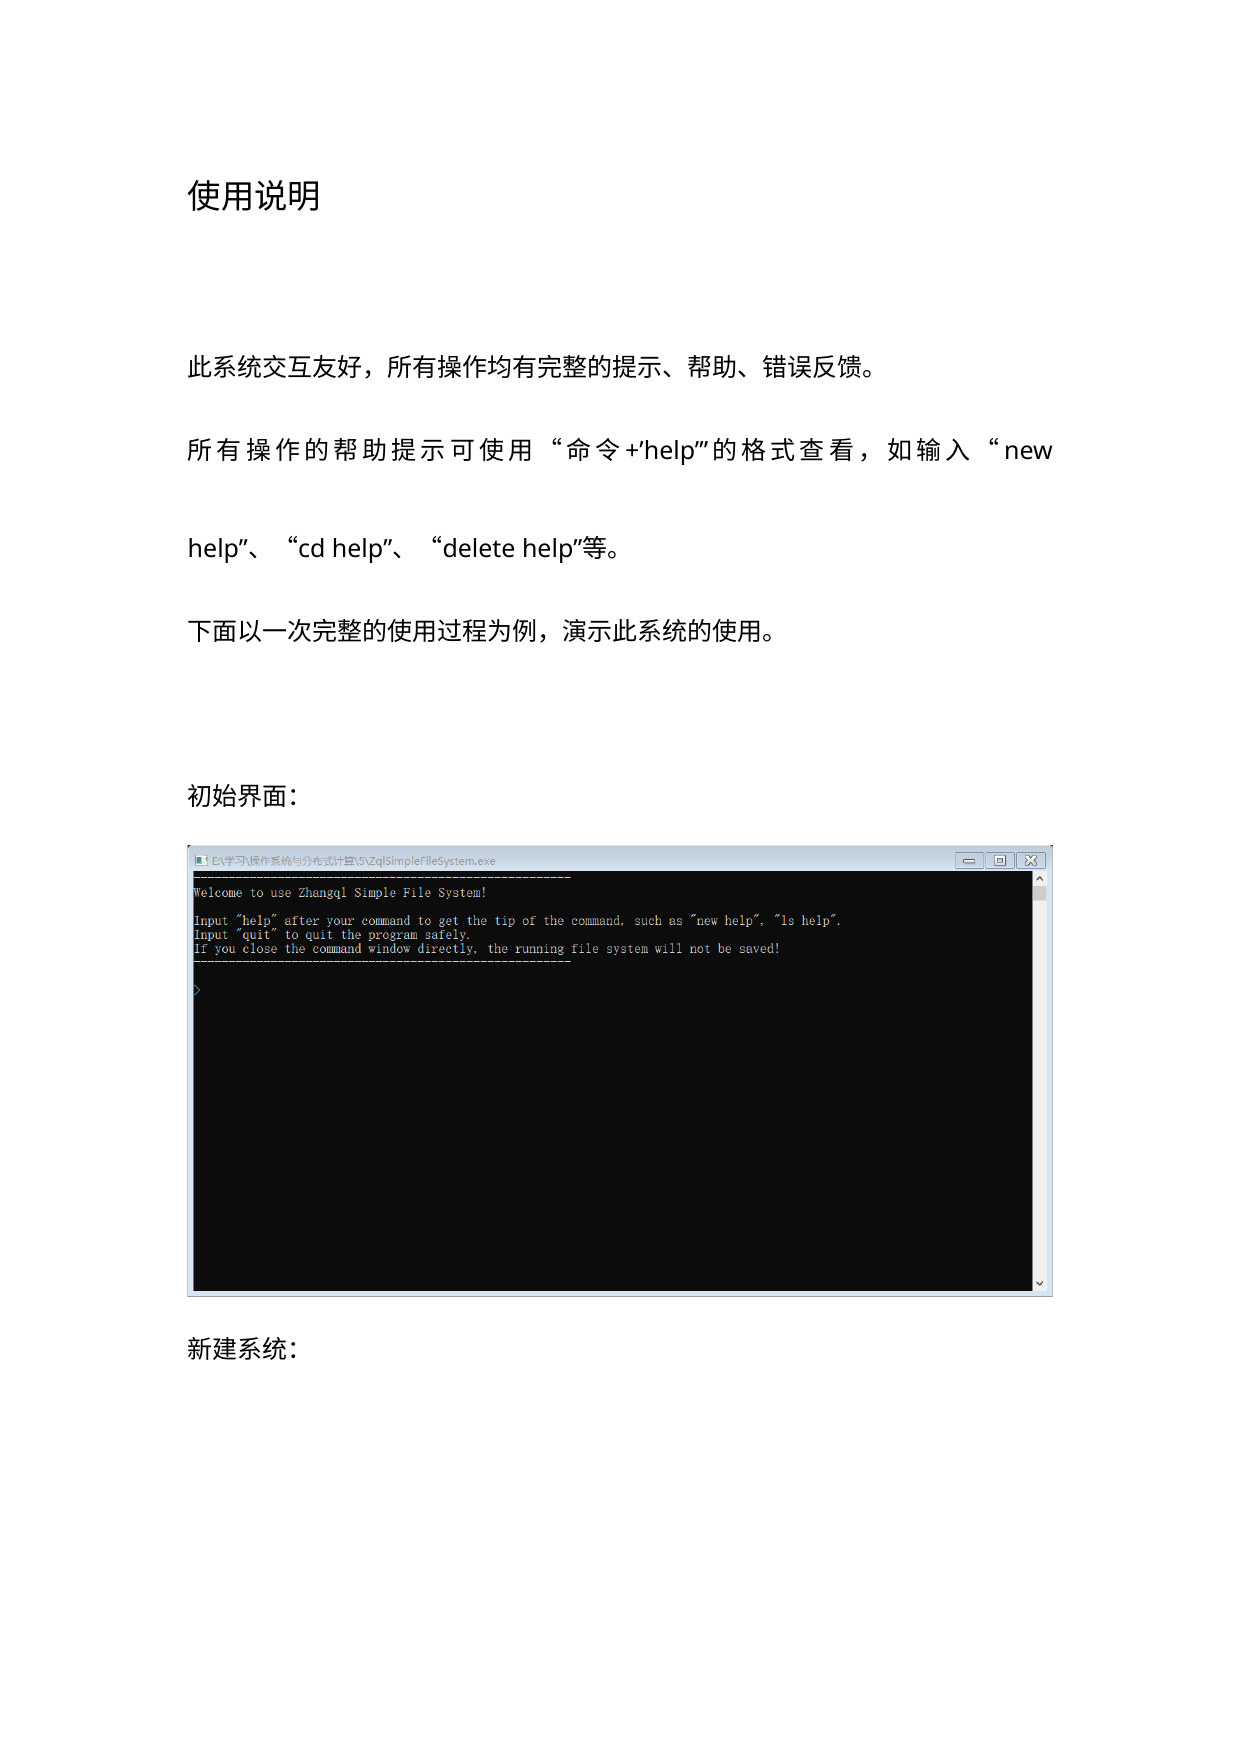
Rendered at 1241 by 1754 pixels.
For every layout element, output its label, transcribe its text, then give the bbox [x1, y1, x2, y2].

text 初始界面： [187, 762, 1053, 827]
text 此系统交互友好，所有操作均有完整的提示、帮助、错误反馈。 [187, 333, 1053, 398]
text 新建系统： [187, 1315, 1053, 1380]
text 使用说明 [187, 162, 1053, 227]
text 所有操作的帮助提示可使用“命令+’help’”的格式查看，如输入“new help”、“cd help”、“delete help”等。 [187, 416, 1053, 579]
text 下面以一次完整的使用过程为例，演示此系统的使用。 [187, 597, 1053, 662]
